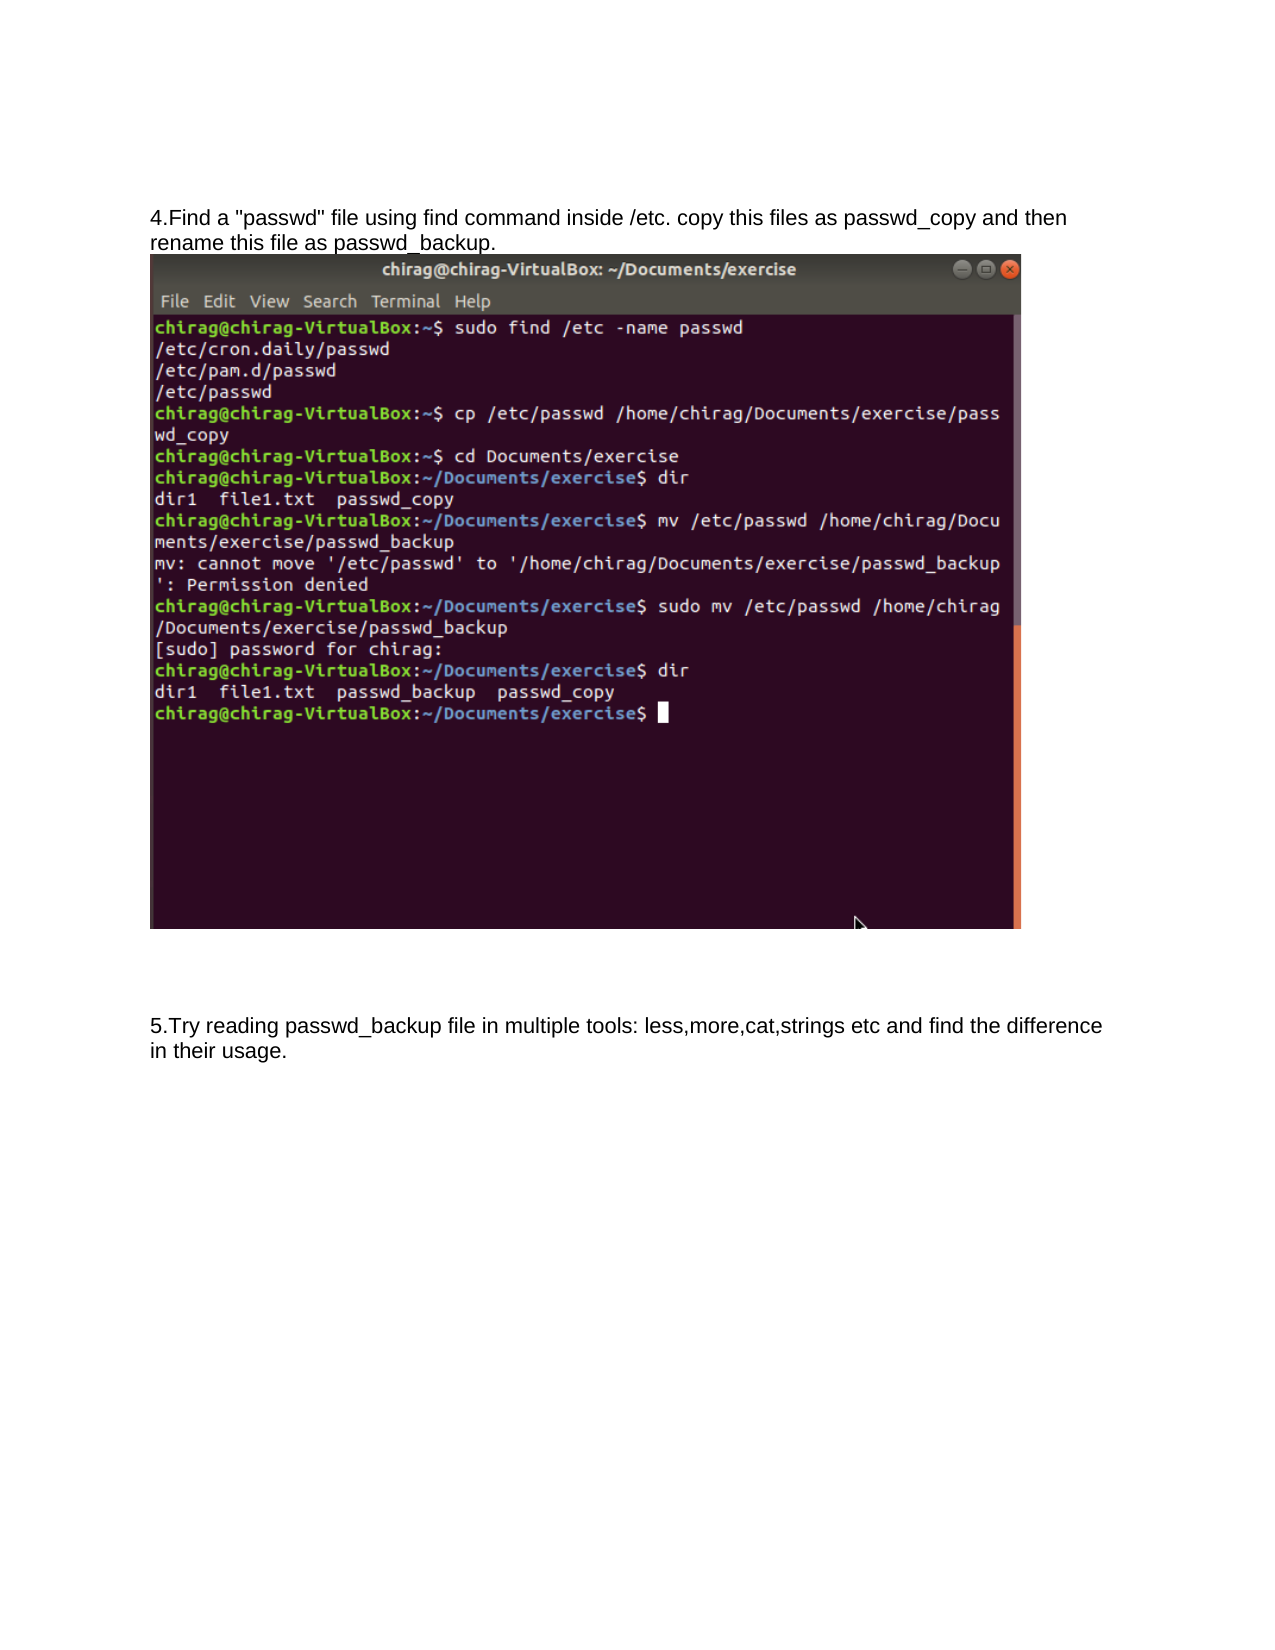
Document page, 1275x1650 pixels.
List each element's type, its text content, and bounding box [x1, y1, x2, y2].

text 4.Find a "passwd" file using find command inside /etc. copy this files as passwd_copy and then rename this file as passwd_backup. [412, 204, 1125, 929]
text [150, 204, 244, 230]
picture [150, 254, 1022, 929]
text 5.Try reading passwd_backup file in multiple tools: less,more,cat,strings etc and find the difference in their usage. [287, 1013, 1125, 1063]
